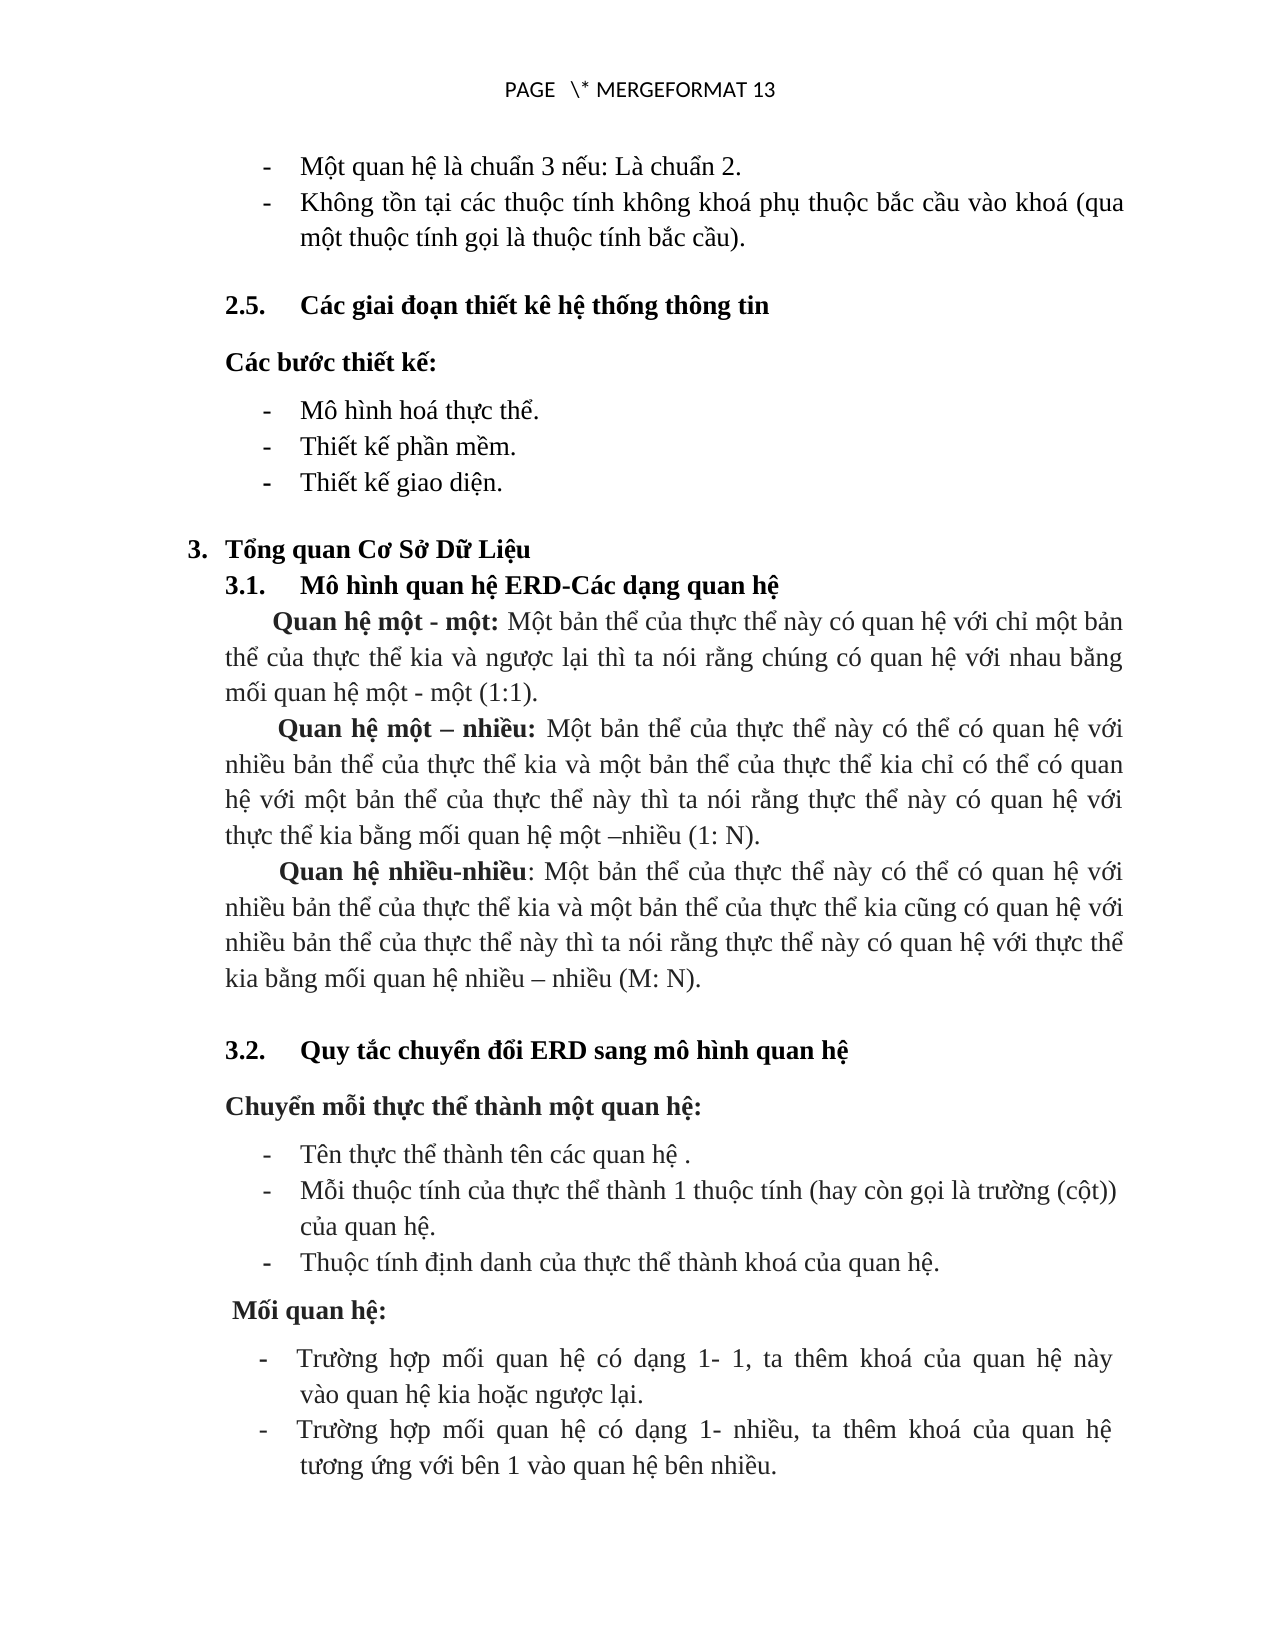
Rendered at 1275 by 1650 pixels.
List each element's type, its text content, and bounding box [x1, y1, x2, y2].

list Một quan hệ là chuẩn 3 nếu: Là chuẩn 2. [262, 150, 1125, 181]
list Tổng quan Cơ Sở Dữ Liệu [187, 533, 1125, 565]
list Quan hệ một - một: Một bản thể của thực thể này có quan hệ với chỉ một bản thể của thực thể kia và ngược lại thì ta nói rằng chúng có quan hệ với nhau bằng mối quan hệ một - một (1:1). [225, 605, 1125, 708]
list Quy tắc chuyển đổi ERD sang mô hình quan hệ [225, 1034, 1125, 1065]
list Thiết kế giao diện. [262, 466, 1125, 497]
list Thiết kế phần mềm. [262, 430, 1125, 461]
list Mô hình quan hệ ERD-Các dạng quan hệ [225, 569, 1125, 600]
list Tên thực thể thành tên các quan hệ . [262, 1138, 1125, 1170]
list Các giai đoạn thiết kê hệ thống thông tin [225, 289, 1125, 321]
list Không tồn tại các thuộc tính không khoá phụ thuộc bắc cầu vào khoá (qua một thuộc tính gọi là thuộc tính bắc cầu). [262, 186, 1125, 253]
list Trường hợp mối quan hệ có dạng 1- nhiều, ta thêm khoá của quan hệ tương ứng với bên 1 vào quan hệ bên nhiều. [259, 1414, 1125, 1481]
list Trường hợp mối quan hệ có dạng 1- 1, ta thêm khoá của quan hệ này vào quan hệ kia hoặc ngược lại. [259, 1342, 1125, 1409]
list Mỗi thuộc tính của thực thể thành 1 thuộc tính (hay còn gọi là trường (cột)) của quan hệ. [262, 1174, 1125, 1241]
list Quan hệ nhiều-nhiều: Một bản thể của thực thể này có thể có quan hệ với nhiều bản thể của thực thể kia và một bản thể của thực thể kia cũng có quan hệ với nhiều bản thể của thực thể này thì ta nói rằng thực thể này có quan hệ với thực thể kia bằng mối quan hệ nhiều – nhiều (M: N). [225, 855, 1125, 993]
text Các bước thiết kế: [150, 346, 1125, 377]
list Thuộc tính định danh của thực thể thành khoá của quan hệ. [262, 1246, 1125, 1277]
text Mối quan hệ: [194, 1294, 1125, 1325]
list Quan hệ một – nhiều: Một bản thể của thực thể này có thể có quan hệ với nhiều bản thể của thực thể kia và một bản thể của thực thể kia chỉ có thể có quan hệ với một bản thể của thực thể này thì ta nói rằng thực thể này có quan hệ với thực thể kia bằng mối quan hệ một –nhiều (1: N). [225, 712, 1125, 851]
text Chuyển mỗi thực thể thành một quan hệ: [150, 1090, 1125, 1121]
list Mô hình hoá thực thể. [262, 394, 1125, 425]
